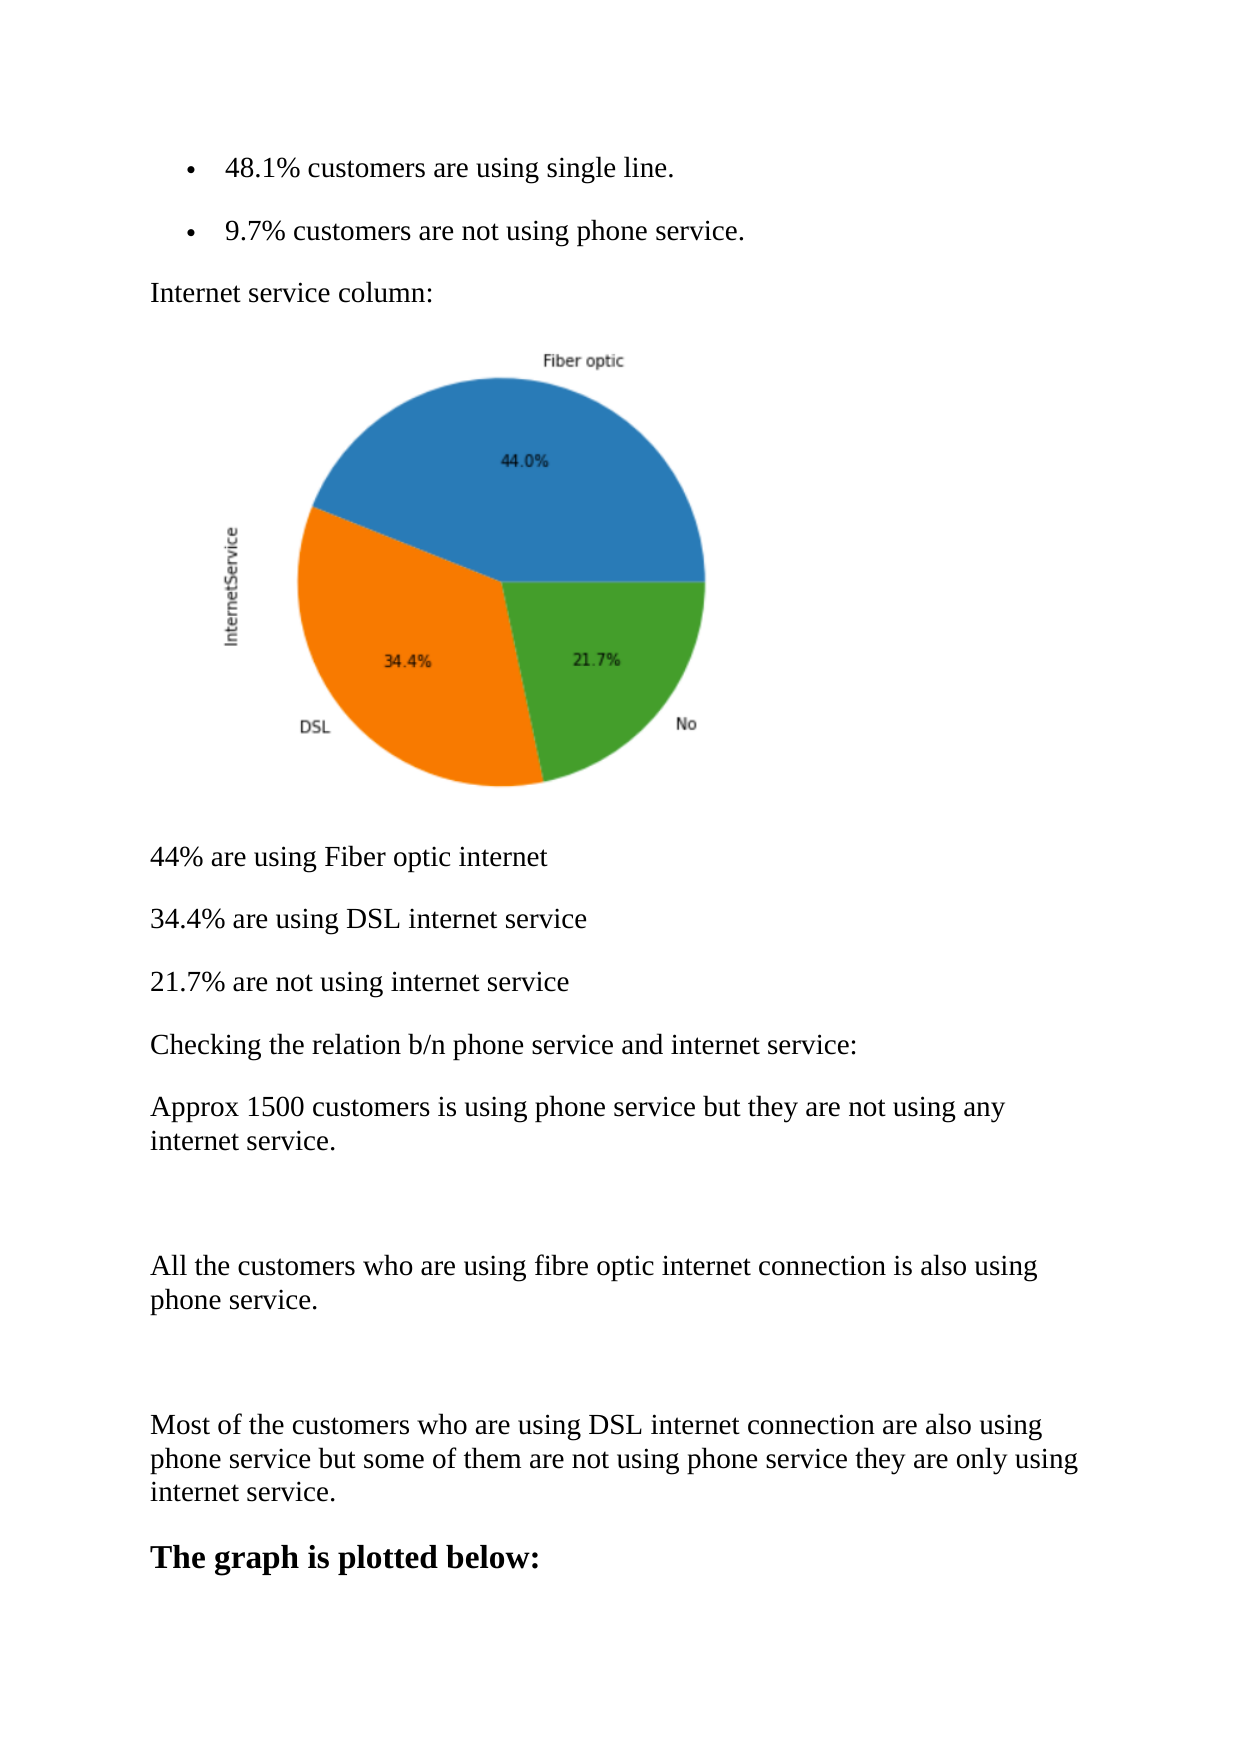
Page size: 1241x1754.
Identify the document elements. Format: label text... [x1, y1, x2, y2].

picture [150, 338, 929, 810]
text All the customers who are using fibre optic internet connection is also using phone service. [150, 1248, 1090, 1316]
text Approx 1500 customers is using phone service but they are not using any internet service. [150, 1089, 1090, 1157]
list 9.7% customers are not using phone service. [187, 213, 1090, 246]
text Internet service column: [150, 275, 1090, 309]
list 48.1% customers are using single line. [187, 150, 1090, 183]
text The graph is plotted below: [150, 1537, 1090, 1576]
text 44% are using Fiber optic internet [150, 839, 1090, 872]
text Most of the customers who are using DSL internet connection are also using phone service but some of them are not using phone service they are only using internet service. [150, 1407, 1090, 1508]
text Checking the relation b/n phone service and internet service: [150, 1027, 1090, 1060]
text 34.4% are using DSL internet service [150, 901, 1090, 935]
text 21.7% are not using internet service [150, 964, 1090, 998]
